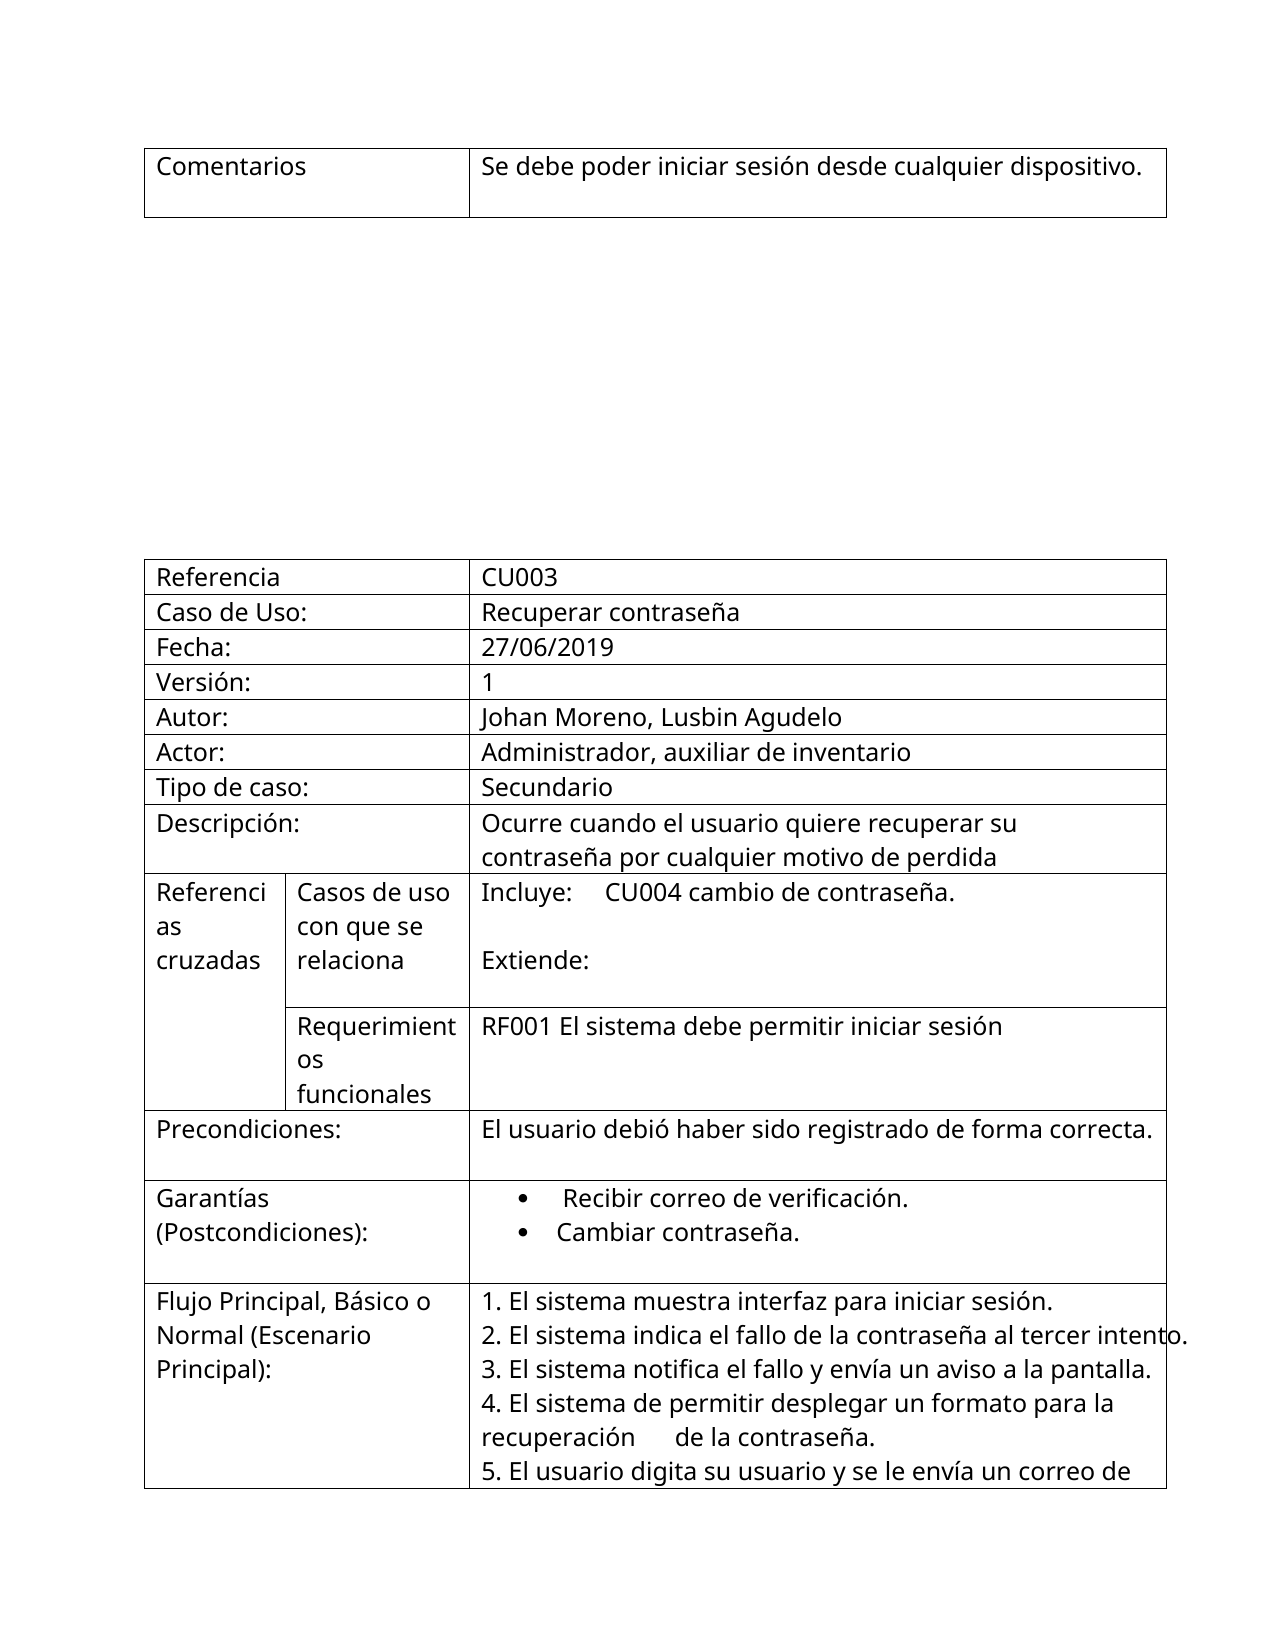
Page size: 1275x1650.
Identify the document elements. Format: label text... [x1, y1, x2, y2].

table_cell Incluye: CU004 cambio de contraseña. Extiende: [470, 874, 1166, 1007]
table_cell Referencias cruzadas [145, 874, 285, 1110]
table_cell Recuperar contraseña [470, 595, 1166, 629]
table_cell Johan Moreno, Lusbin Agudelo [470, 700, 1166, 734]
table_cell El usuario debió haber sido registrado de forma correcta. [470, 1111, 1166, 1179]
table_cell RF001 El sistema debe permitir iniciar sesión [470, 1008, 1166, 1110]
table_cell Casos de uso con que se relaciona [286, 874, 469, 1007]
table_header CU003 [470, 560, 1166, 593]
table_cell Caso de Uso: [145, 595, 469, 629]
table_cell Descripción: [145, 805, 469, 873]
table_cell Requerimientos funcionales [286, 1008, 469, 1110]
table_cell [470, 1284, 1166, 1488]
table_cell Precondiciones: [145, 1111, 469, 1179]
table_cell 27/06/2019 [470, 630, 1166, 664]
table_cell Autor: [145, 700, 469, 734]
table_cell Fecha: [145, 630, 469, 664]
table_cell Se debe poder iniciar sesión desde cualquier dispositivo. [470, 149, 1166, 217]
table_cell Administrador, auxiliar de inventario [470, 735, 1166, 769]
table_cell Garantías (Postcondiciones): [145, 1181, 469, 1283]
table_cell Recibir correo de verificación. Cambiar contraseña. [470, 1181, 1166, 1283]
table_cell Secundario [470, 770, 1166, 804]
table_cell Tipo de caso: [145, 770, 469, 804]
table_header Referencia [145, 560, 469, 593]
table_cell Ocurre cuando el usuario quiere recuperar su contraseña por cualquier motivo de perdida [470, 805, 1166, 873]
table_cell Actor: [145, 735, 469, 769]
table_cell 1 [470, 665, 1166, 699]
table_cell Versión: [145, 665, 469, 699]
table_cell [145, 1284, 469, 1488]
table_cell Comentarios [145, 149, 469, 217]
